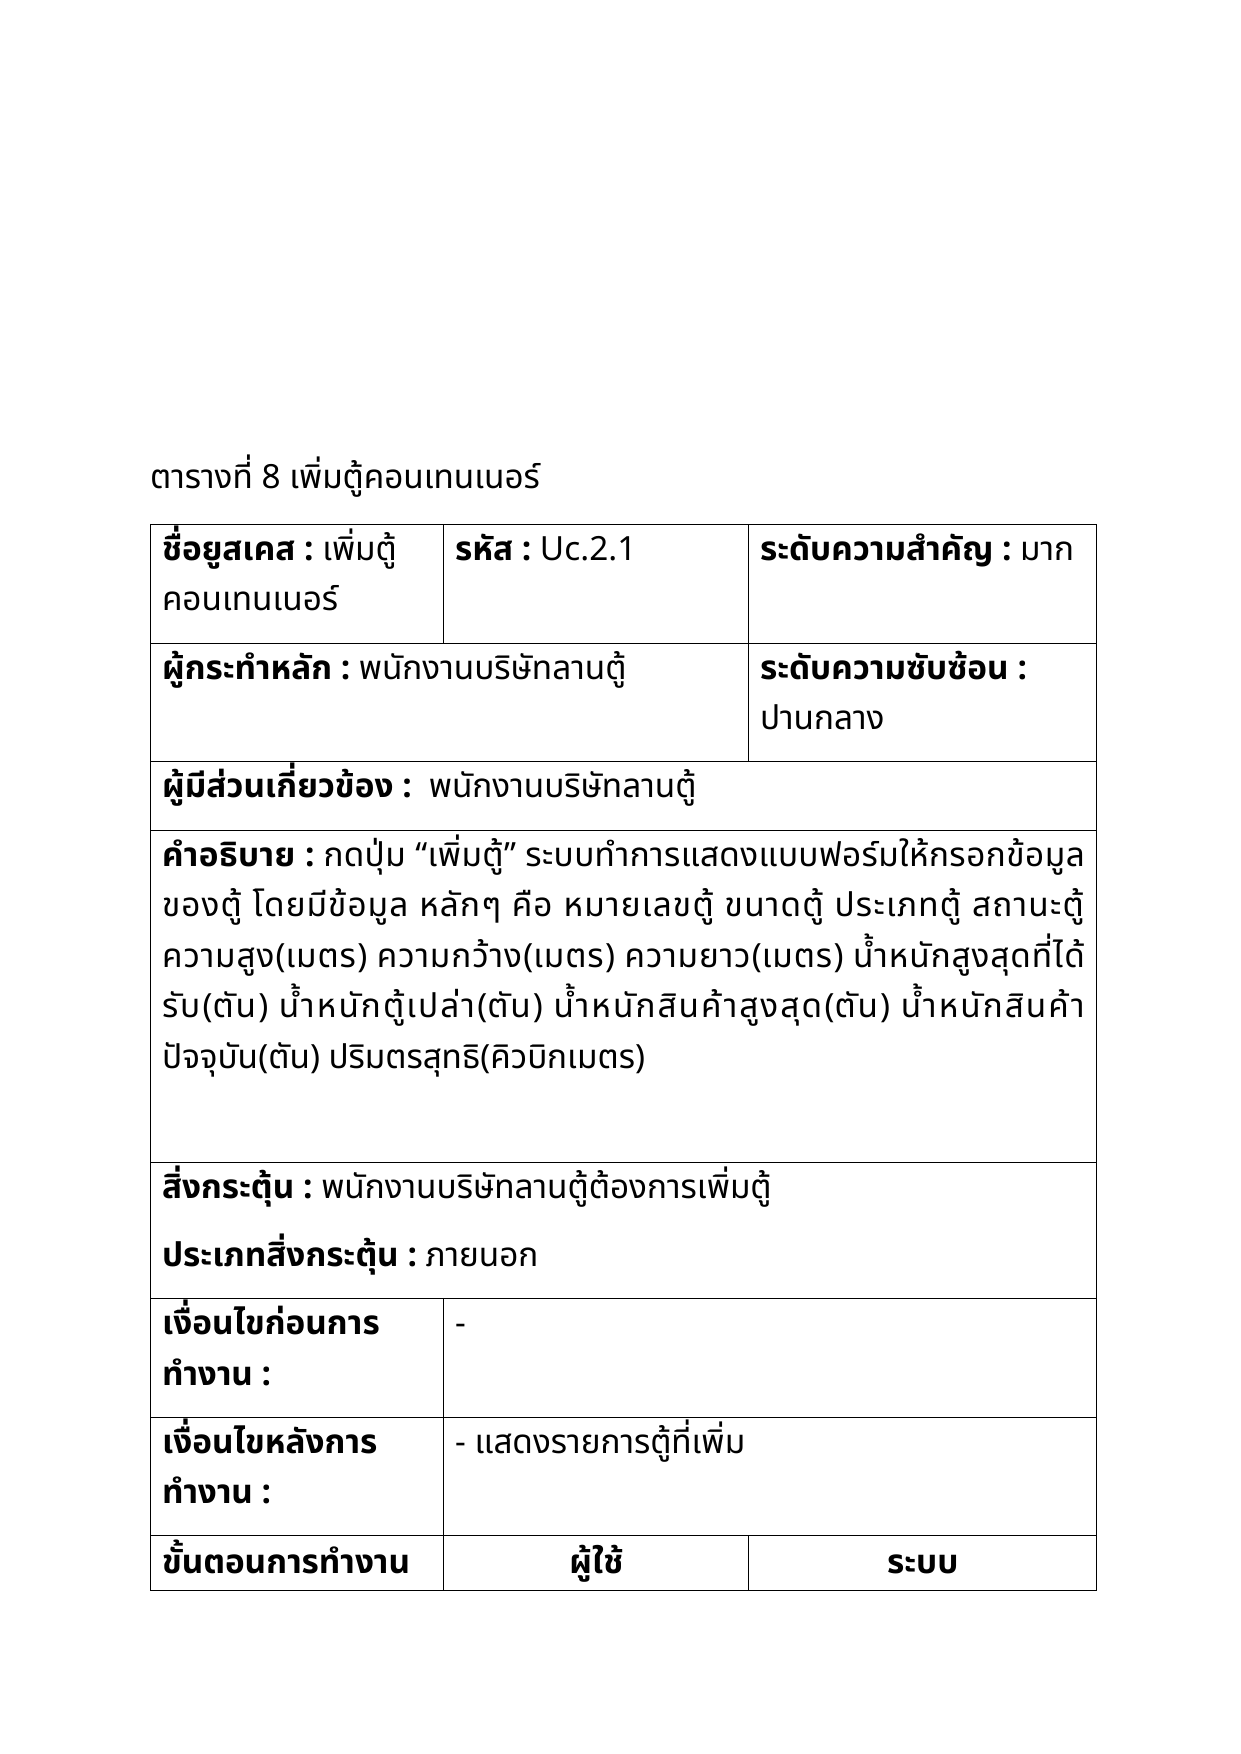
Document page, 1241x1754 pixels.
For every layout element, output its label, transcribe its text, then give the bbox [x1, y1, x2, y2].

table_header ระดับความสำคัญ : มาก [749, 525, 1096, 642]
table_header รหัส : Uc.2.1 [444, 525, 748, 642]
table_header ชื่อยูสเคส : เพิ่มตู้คอนเทนเนอร์ [151, 525, 443, 642]
text ตารางที่ 8 เพิ่มตู้คอนเทนเนอร์ [150, 452, 1090, 503]
table_cell เงื่อนไขหลังการทำงาน : [151, 1418, 443, 1535]
table_cell ระบบ [749, 1536, 1096, 1590]
table_cell ผู้ใช้ [444, 1536, 748, 1590]
table_cell - [444, 1299, 1096, 1417]
table_cell ผู้กระทำหลัก : พนักงานบริษัทลานตู้ [151, 644, 748, 761]
table_cell ผู้มีส่วนเกี่ยวข้อง : พนักงานบริษัทลานตู้ [151, 762, 1096, 829]
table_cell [151, 1536, 443, 1590]
table_cell เงื่อนไขก่อนการทำงาน : [151, 1299, 443, 1417]
table_cell ระดับความซับซ้อน : ปานกลาง [749, 644, 1096, 761]
table_cell - แสดงรายการตู้ที่เพิ่ม [444, 1418, 1096, 1535]
table_cell คำอธิบาย : กดปุ่ม “เพิ่มตู้” ระบบทำการแสดงแบบฟอร์มให้กรอกข้อมูลของตู้ โดยมีข้อมูล หลักๆ คือ หมายเลขตู้ ขนาดตู้ ประเภทตู้ สถานะตู้ ความสูง(เมตร) ความกว้าง(เมตร) ความยาว(เมตร) น้ำหนักสูงสุดที่ได้รับ(ตัน) น้ำหนักตู้เปล่า(ตัน) น้ำหนักสินค้าสูงสุด(ตัน) น้ำหนักสินค้าปัจจุบัน(ตัน) ปริมตรสุทธิ(คิวบิกเมตร) [151, 831, 1096, 1162]
table_cell สิ่งกระตุ้น : พนักงานบริษัทลานตู้ต้องการเพิ่มตู้ ประเภทสิ่งกระตุ้น : ภายนอก [151, 1163, 1096, 1298]
